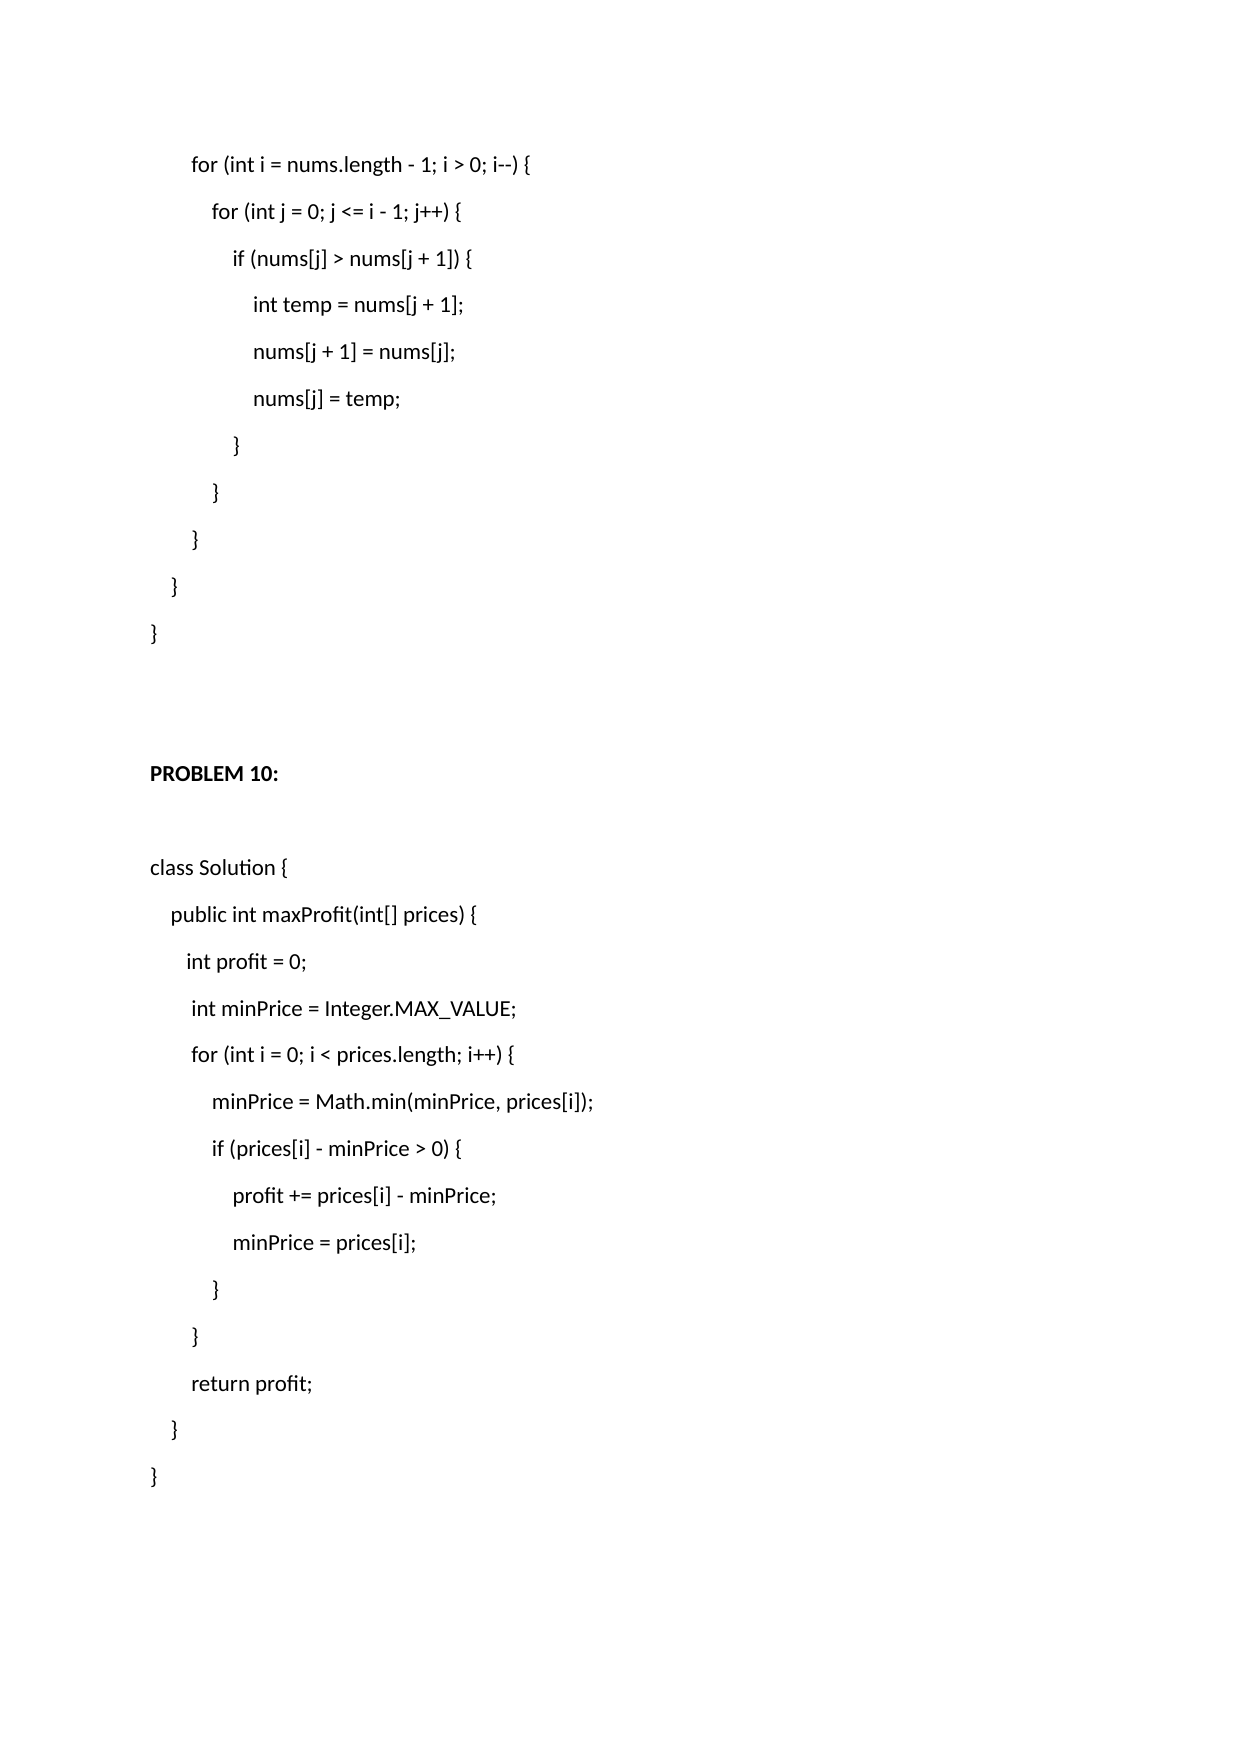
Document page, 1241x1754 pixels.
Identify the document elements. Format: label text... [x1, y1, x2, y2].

text nums[j] = temp; [150, 384, 1090, 412]
text } [150, 572, 1090, 600]
text } [150, 478, 1090, 506]
text if (nums[j] > nums[j + 1]) { [150, 244, 1090, 272]
text } [150, 1416, 1090, 1444]
text for (int j = 0; j <= i - 1; j++) { [150, 197, 1090, 225]
text minPrice = prices[i]; [150, 1228, 1090, 1256]
text int temp = nums[j + 1]; [150, 291, 1090, 319]
text int minPrice = Integer.MAX_VALUE; [150, 994, 1090, 1022]
text int profit = 0; [150, 947, 1090, 975]
text nums[j + 1] = nums[j]; [150, 337, 1090, 366]
text profit += prices[i] - minPrice; [150, 1181, 1090, 1209]
text class Solution { [150, 853, 1090, 881]
text } [150, 1322, 1090, 1350]
text } [150, 1462, 1090, 1491]
text } [150, 431, 1090, 459]
text minPrice = Math.min(minPrice, prices[i]); [150, 1087, 1090, 1116]
text if (prices[i] - minPrice > 0) { [150, 1134, 1090, 1162]
text return profit; [150, 1369, 1090, 1397]
text } [150, 525, 1090, 553]
text for (int i = 0; i < prices.length; i++) { [150, 1041, 1090, 1069]
text for (int i = nums.length - 1; i > 0; i--) { [150, 150, 1090, 178]
text PROBLEM 10: [150, 759, 1090, 787]
text public int maxProfit(int[] prices) { [150, 900, 1090, 928]
text } [150, 619, 1090, 647]
text } [150, 1275, 1090, 1303]
